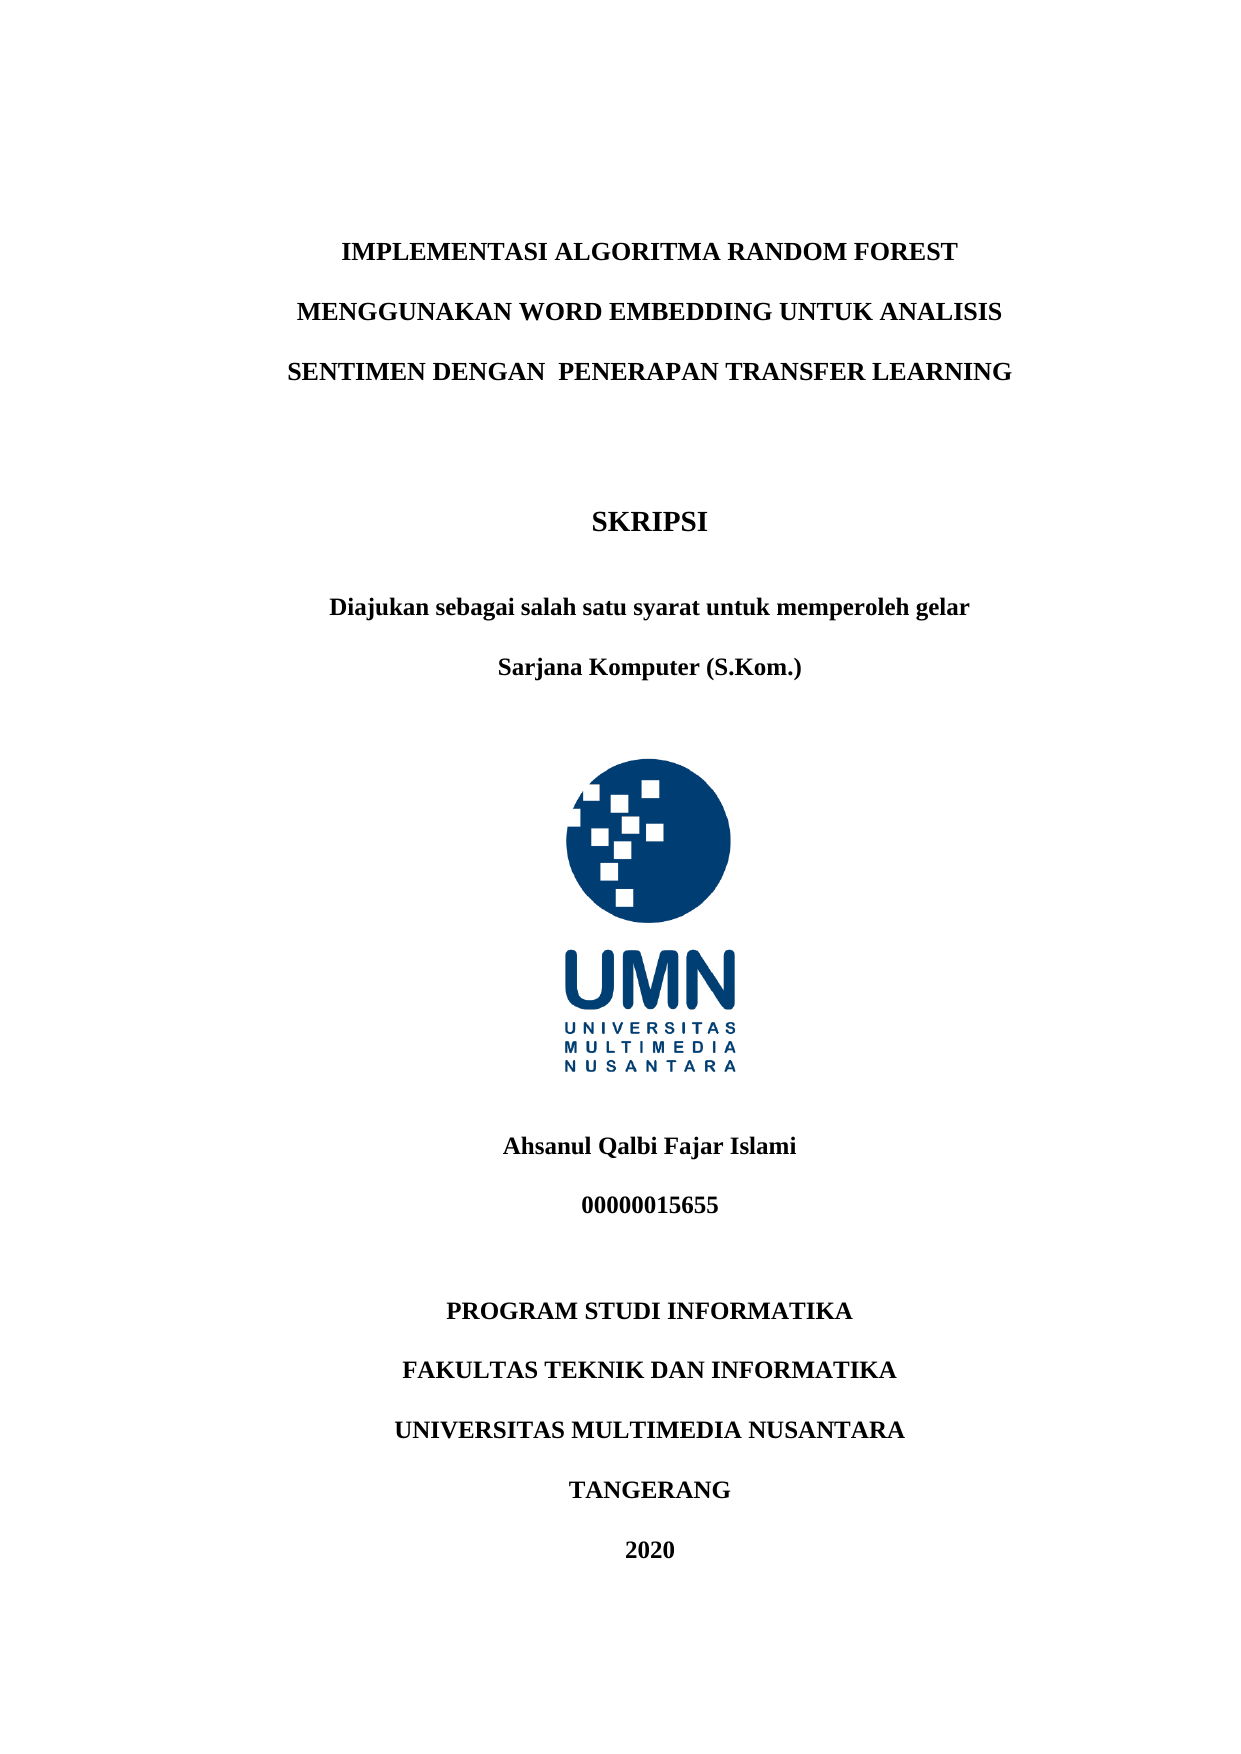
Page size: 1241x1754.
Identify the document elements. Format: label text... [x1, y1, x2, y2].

text TANGERANG [236, 1475, 1063, 1504]
text FAKULTAS TEKNIK DAN INFORMATIKA [236, 1356, 1063, 1384]
text Diajukan sebagai salah satu syarat untuk memperoleh gelar [236, 592, 1063, 621]
text 2020 [236, 1535, 1063, 1564]
text UNIVERSITAS MULTIMEDIA NUSANTARA [236, 1415, 1063, 1444]
picture [561, 756, 739, 1100]
text SKRIPSI [236, 504, 1063, 538]
text IMPLEMENTASI ALGORITMA RANDOM FOREST MENGGUNAKAN WORD EMBEDDING UNTUK ANALISIS SENTIMEN DENGAN PENERAPAN TRANSFER LEARNING [236, 236, 1063, 386]
text 00000015655 [236, 1191, 1063, 1219]
text Ahsanul Qalbi Fajar Islami [236, 1131, 1063, 1159]
text PROGRAM STUDI INFORMATIKA [236, 1296, 1063, 1324]
text Sarjana Komputer (S.Kom.) [236, 652, 1063, 680]
